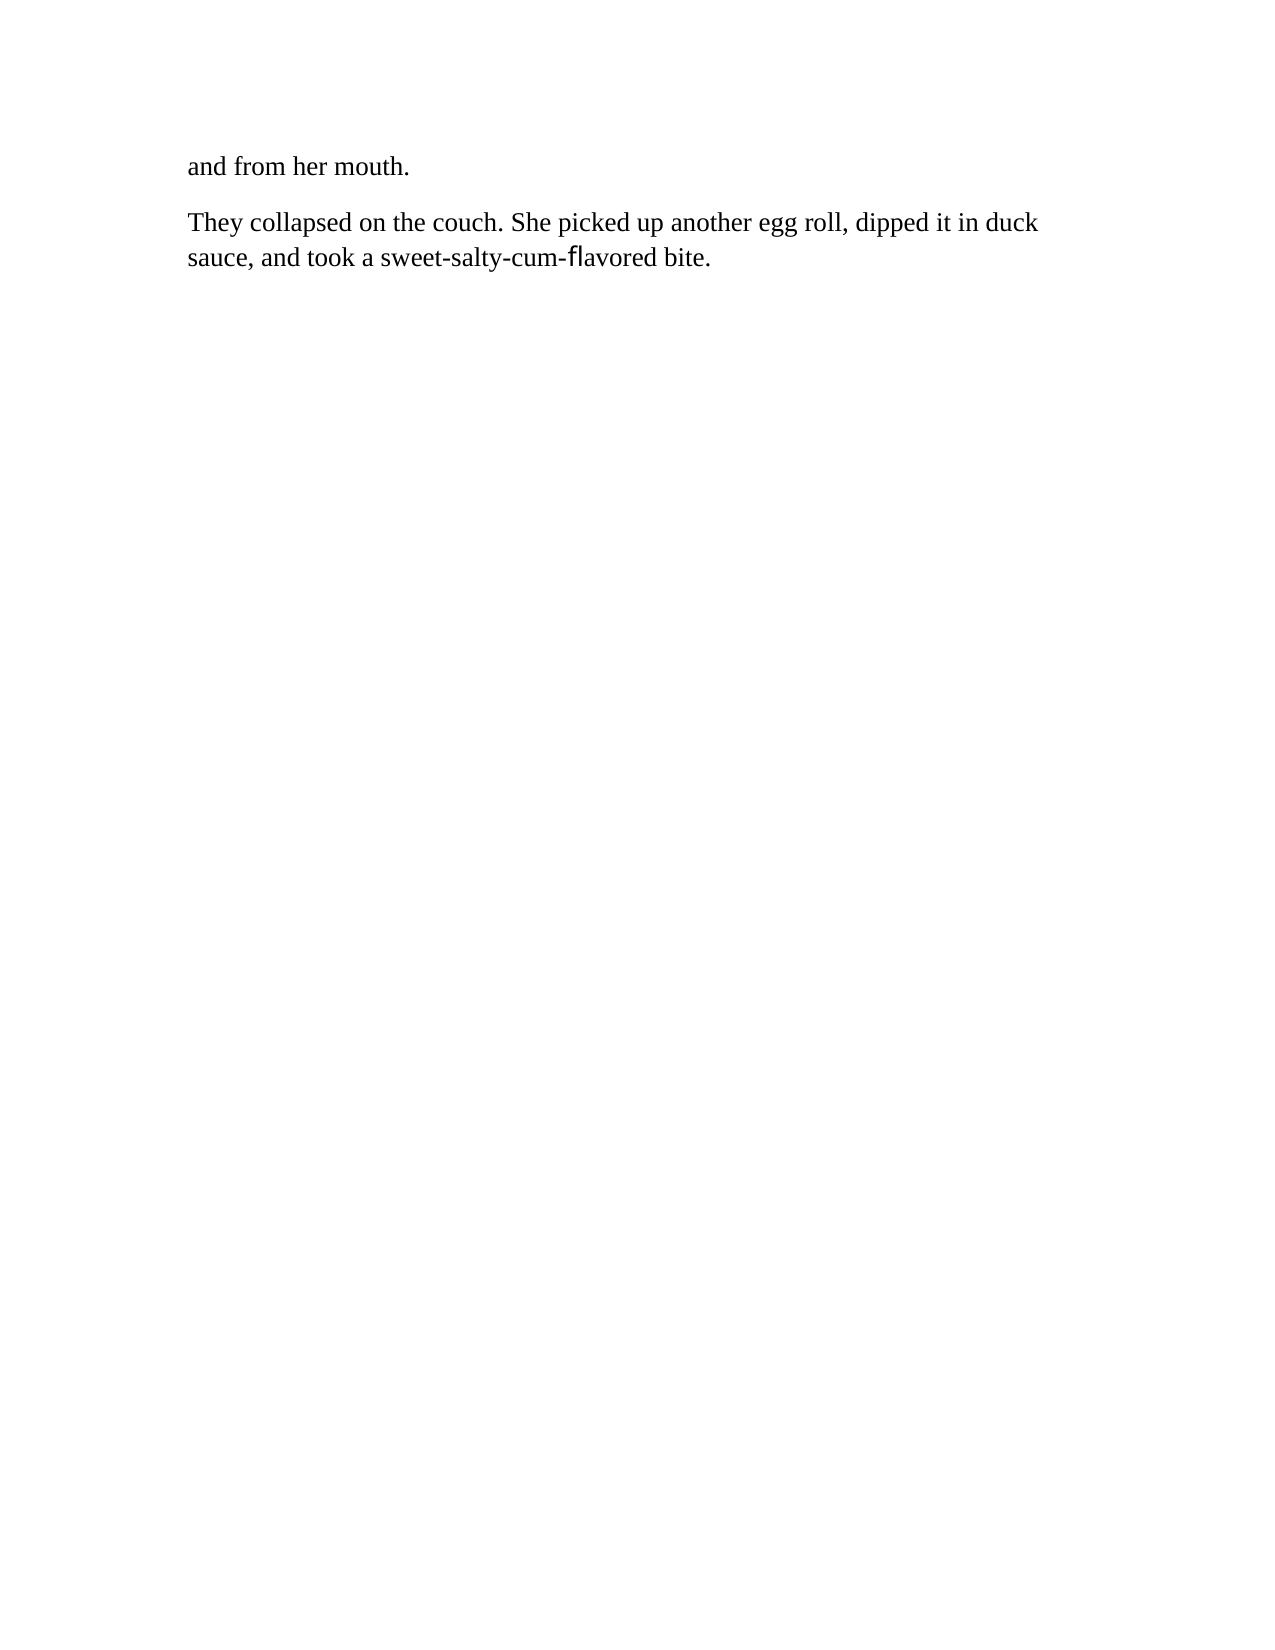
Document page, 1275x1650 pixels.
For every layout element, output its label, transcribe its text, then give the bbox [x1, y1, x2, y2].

text They collapsed on the couch. She picked up another egg roll, dipped it in duck sauce, and took a sweet-salty-cum-flavored bite. [187, 206, 1087, 274]
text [187, 150, 1087, 181]
